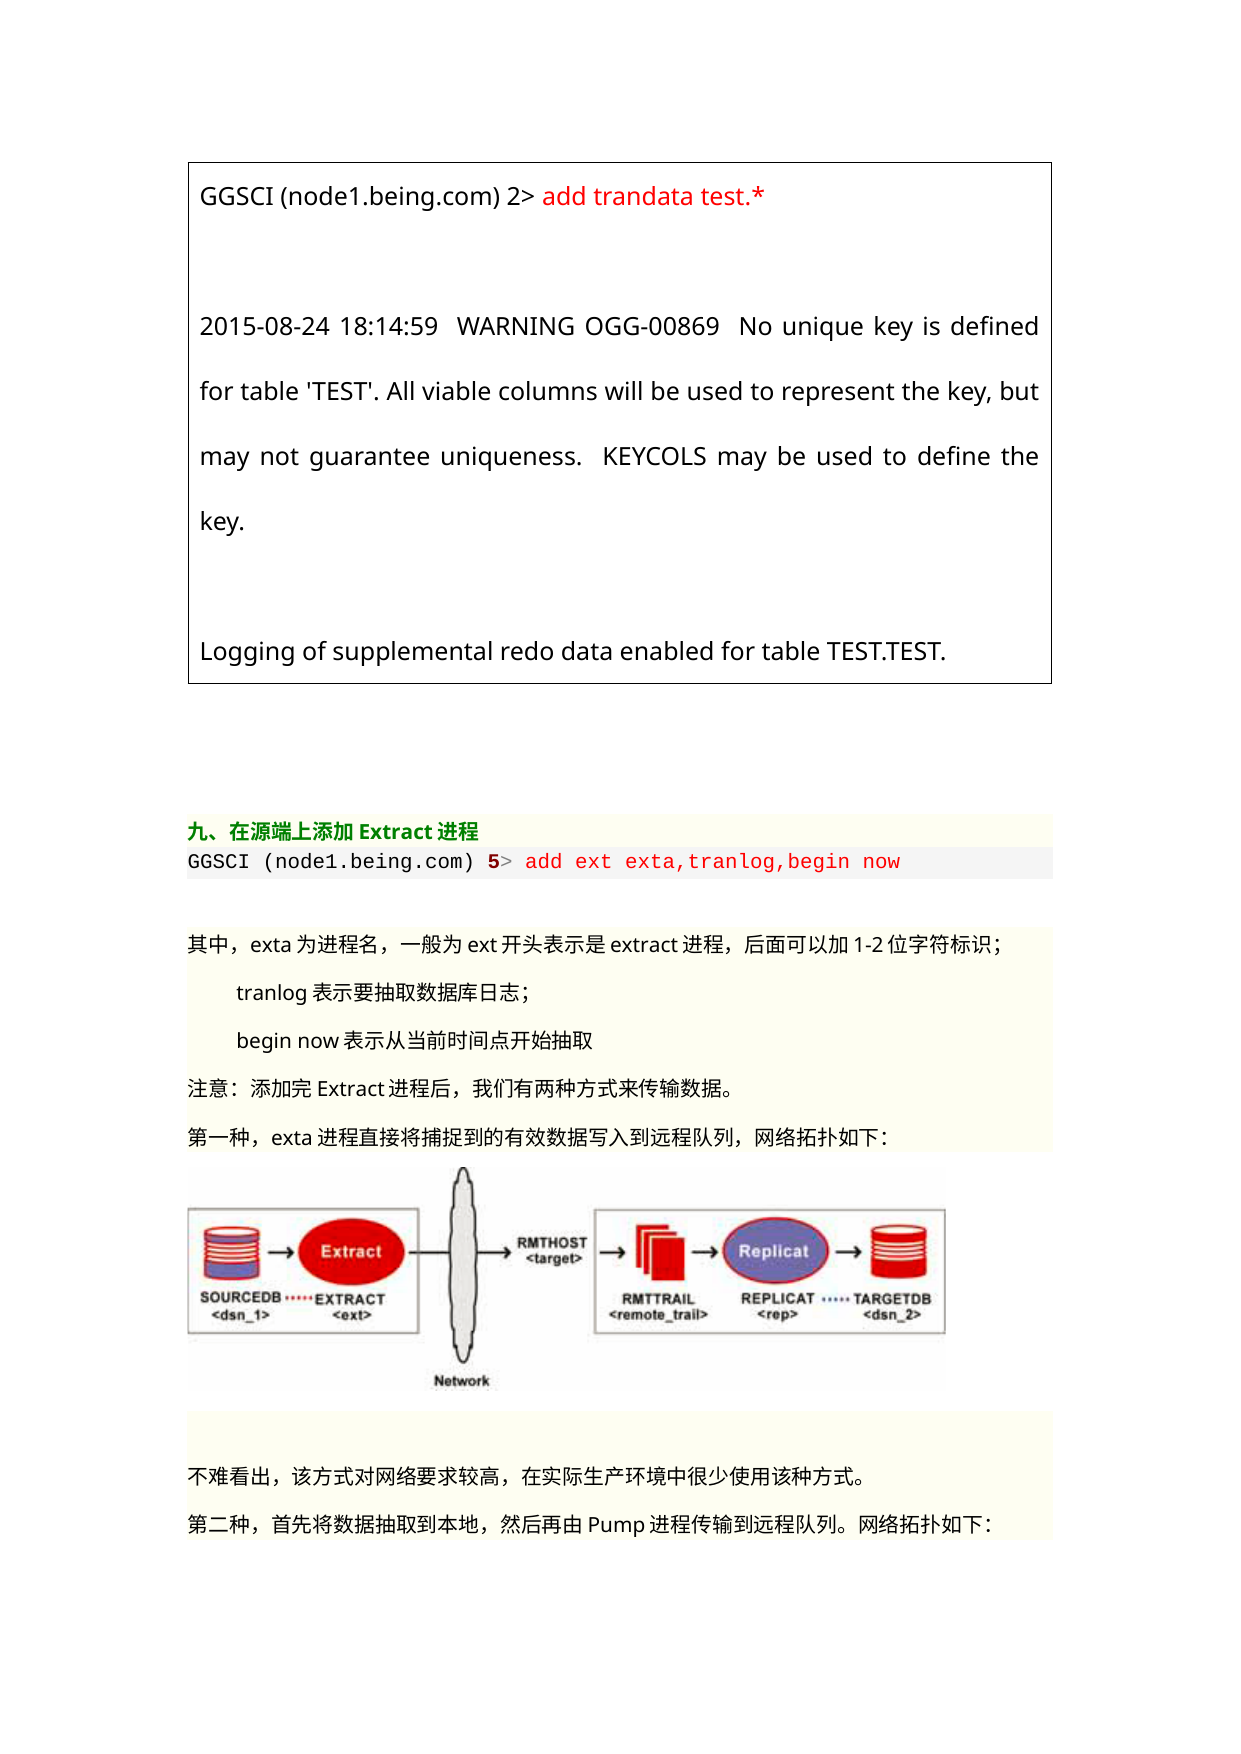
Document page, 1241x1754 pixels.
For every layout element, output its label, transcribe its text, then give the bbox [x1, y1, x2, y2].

text 第二种，首先将数据抽取到本地，然后再由Pump进程传输到远程队列。网络拓扑如下： [187, 1507, 1053, 1540]
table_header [189, 163, 1051, 683]
text 其中，exta为进程名，一般为ext开头表示是extract进程，后面可以加1-2位字符标识； [187, 927, 1053, 960]
text 注意：添加完Extract进程后，我们有两种方式来传输数据。 [187, 1072, 1053, 1104]
text begin now表示从当前时间点开始抽取 [187, 1023, 1053, 1056]
text 第一种，exta进程直接将捕捉到的有效数据写入到远程队列，网络拓扑如下： [187, 1120, 1053, 1152]
text GGSCI (node1.being.com) 5> add ext exta,tranlog,begin now [187, 847, 1053, 879]
text tranlog表示要抽取数据库日志； [187, 975, 1053, 1008]
text 九、在源端上添加Extract进程 [187, 814, 1053, 847]
picture [187, 1167, 946, 1391]
text 不难看出，该方式对网络要求较高，在实际生产环境中很少使用该种方式。 [187, 1459, 1053, 1492]
